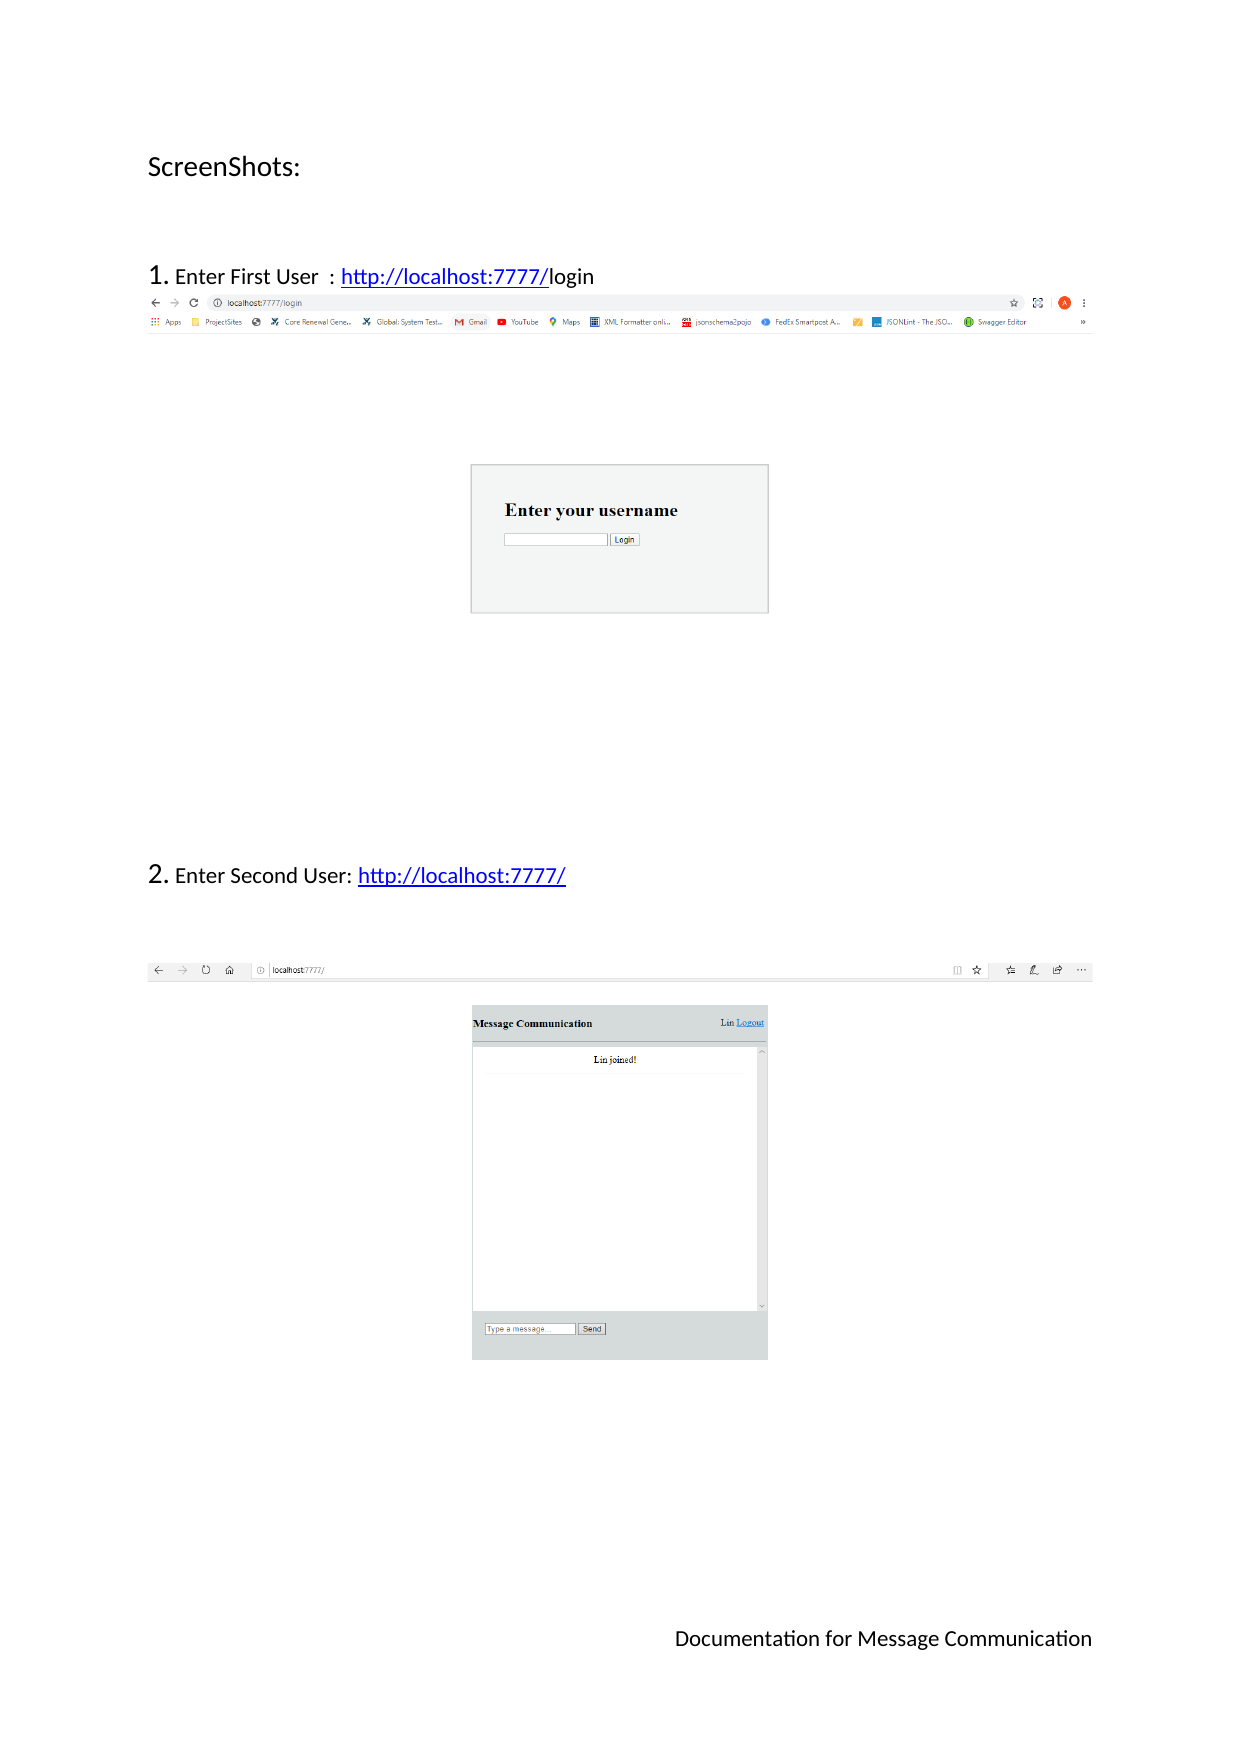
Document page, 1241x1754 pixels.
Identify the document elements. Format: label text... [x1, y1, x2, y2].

picture [147, 293, 1093, 783]
text 2. Enter Second User: http://localhost:7777/ [148, 855, 1093, 891]
text 1. Enter First User : http://localhost:7777/login [148, 256, 1093, 293]
text ScreenShots: [148, 148, 1093, 183]
picture [147, 963, 1093, 1448]
